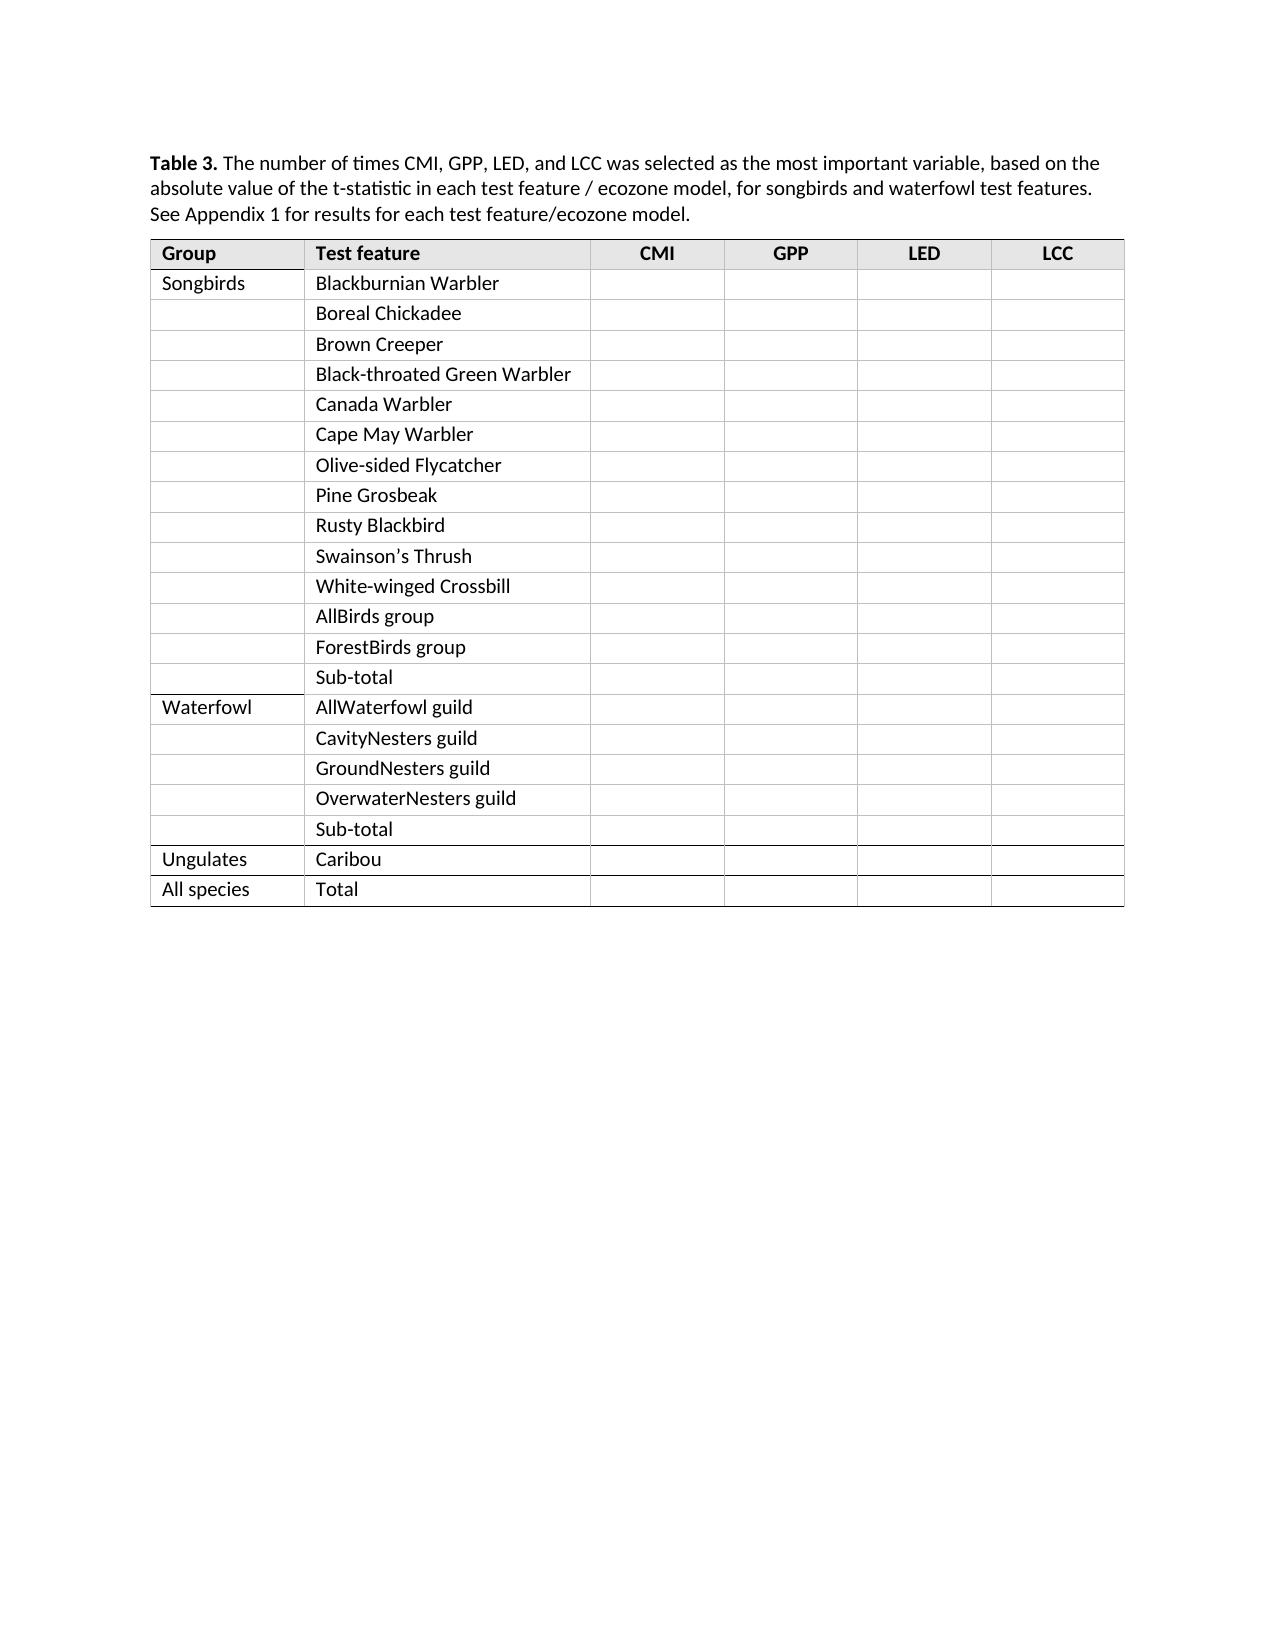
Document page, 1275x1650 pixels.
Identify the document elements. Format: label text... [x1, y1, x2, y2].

table_cell [151, 513, 304, 542]
table_cell [992, 785, 1124, 815]
table_cell [151, 422, 304, 451]
table_cell [725, 755, 857, 784]
table_cell AllBirds group [305, 604, 590, 633]
table_cell [151, 391, 304, 421]
table_cell [725, 543, 857, 572]
table_cell [591, 300, 724, 330]
table_cell [992, 300, 1124, 330]
table_header Test feature [305, 240, 590, 269]
table_cell [591, 816, 724, 845]
table_cell [591, 513, 724, 542]
table_cell Waterfowl [151, 695, 304, 724]
table_cell [858, 816, 991, 845]
table_cell [992, 331, 1124, 360]
table_cell [858, 876, 991, 906]
table_cell [591, 331, 724, 360]
table_cell [151, 543, 304, 572]
table_cell Canada Warbler [305, 391, 590, 421]
table_cell [151, 664, 304, 693]
table_cell [992, 876, 1124, 906]
table_cell [151, 604, 304, 633]
table_cell [858, 755, 991, 784]
table_cell Rusty Blackbird [305, 513, 590, 542]
table_cell [725, 725, 857, 754]
table_cell [858, 573, 991, 602]
table_cell [992, 270, 1124, 299]
table_cell [858, 422, 991, 451]
table_cell Pine Grosbeak [305, 482, 590, 512]
table_cell [151, 300, 304, 330]
table_cell Caribou [305, 846, 590, 875]
table_cell Black-throated Green Warbler [305, 361, 590, 390]
table_cell [992, 604, 1124, 633]
table_cell [151, 331, 304, 360]
table_cell Sub-total [305, 664, 590, 693]
table_cell [992, 846, 1124, 875]
table_cell [858, 785, 991, 815]
table_cell [858, 695, 991, 724]
table_cell [992, 816, 1124, 845]
table_cell [858, 361, 991, 390]
table_cell [591, 543, 724, 572]
table_cell [591, 785, 724, 815]
table_cell White-winged Crossbill [305, 573, 590, 602]
table_cell [992, 695, 1124, 724]
table_cell [858, 725, 991, 754]
table_cell Total [305, 876, 590, 906]
table_cell [725, 664, 857, 693]
table_cell [992, 452, 1124, 481]
table_cell [858, 452, 991, 481]
table_header CMI [591, 240, 724, 269]
table_cell [858, 331, 991, 360]
table_cell Songbirds [151, 270, 304, 299]
table_cell [151, 452, 304, 481]
table_cell [725, 573, 857, 602]
table_cell Brown Creeper [305, 331, 590, 360]
table_cell [992, 725, 1124, 754]
table_cell Olive-sided Flycatcher [305, 452, 590, 481]
table_cell [591, 573, 724, 602]
table_cell [725, 785, 857, 815]
table_cell [725, 876, 857, 906]
table_cell [591, 725, 724, 754]
table_cell [858, 482, 991, 512]
table_cell [591, 361, 724, 390]
table_cell Boreal Chickadee [305, 300, 590, 330]
table_cell [151, 482, 304, 512]
table_cell [591, 482, 724, 512]
table_cell Sub-total [305, 816, 590, 845]
table_cell [992, 664, 1124, 693]
table_cell [725, 452, 857, 481]
table_cell [992, 513, 1124, 542]
table_cell Cape May Warbler [305, 422, 590, 451]
table_cell [151, 573, 304, 602]
table_cell [992, 422, 1124, 451]
table_cell [858, 513, 991, 542]
table_cell [591, 755, 724, 784]
table_cell [725, 300, 857, 330]
table_cell Swainson’s Thrush [305, 543, 590, 572]
table_cell [151, 634, 304, 663]
table_cell Ungulates [151, 846, 304, 875]
table_cell Blackburnian Warbler [305, 270, 590, 299]
table_cell [725, 695, 857, 724]
table_cell [858, 391, 991, 421]
table_cell [591, 391, 724, 421]
table_cell GroundNesters guild [305, 755, 590, 784]
table_cell [858, 270, 991, 299]
table_cell ForestBirds group [305, 634, 590, 663]
table_cell [992, 573, 1124, 602]
table_cell [858, 634, 991, 663]
text Table 3. The number of times CMI, GPP, LED, and LCC was selected as the most important variable, based on the absolute value of the t-statistic in each test feature / ecozone model, for songbirds and waterfowl test features. See Appendix 1 for results for each test feature/ecozone model. [150, 150, 1125, 226]
table_cell [591, 422, 724, 451]
table_cell [591, 270, 724, 299]
table_cell [725, 331, 857, 360]
table_cell [591, 604, 724, 633]
table_cell [591, 876, 724, 906]
table_cell [858, 846, 991, 875]
table_cell All species [151, 876, 304, 906]
table_cell [725, 846, 857, 875]
table_cell [725, 634, 857, 663]
table_cell [725, 270, 857, 299]
table_header Group [151, 240, 304, 269]
table_cell [151, 785, 304, 815]
table_cell [725, 816, 857, 845]
table_cell [151, 816, 304, 845]
table_cell [725, 361, 857, 390]
table_header LED [858, 240, 991, 269]
table_cell [151, 361, 304, 390]
table_cell [725, 604, 857, 633]
table_cell [858, 604, 991, 633]
table_cell [151, 725, 304, 754]
table_cell [858, 300, 991, 330]
table_cell [591, 634, 724, 663]
table_cell [591, 452, 724, 481]
table_cell [591, 695, 724, 724]
table_cell [725, 391, 857, 421]
table_cell OverwaterNesters guild [305, 785, 590, 815]
table_cell [591, 664, 724, 693]
table_cell [725, 513, 857, 542]
table_cell AllWaterfowl guild [305, 695, 590, 724]
table_cell [858, 664, 991, 693]
table_cell [992, 482, 1124, 512]
table_cell [992, 755, 1124, 784]
table_cell [992, 391, 1124, 421]
table_cell [992, 543, 1124, 572]
table_cell [591, 846, 724, 875]
table_header LCC [992, 240, 1124, 269]
table_cell [725, 482, 857, 512]
table_cell CavityNesters guild [305, 725, 590, 754]
table_header GPP [725, 240, 857, 269]
table_cell [858, 543, 991, 572]
table_cell [725, 422, 857, 451]
table_cell [992, 634, 1124, 663]
table_cell [992, 361, 1124, 390]
table_cell [151, 755, 304, 784]
